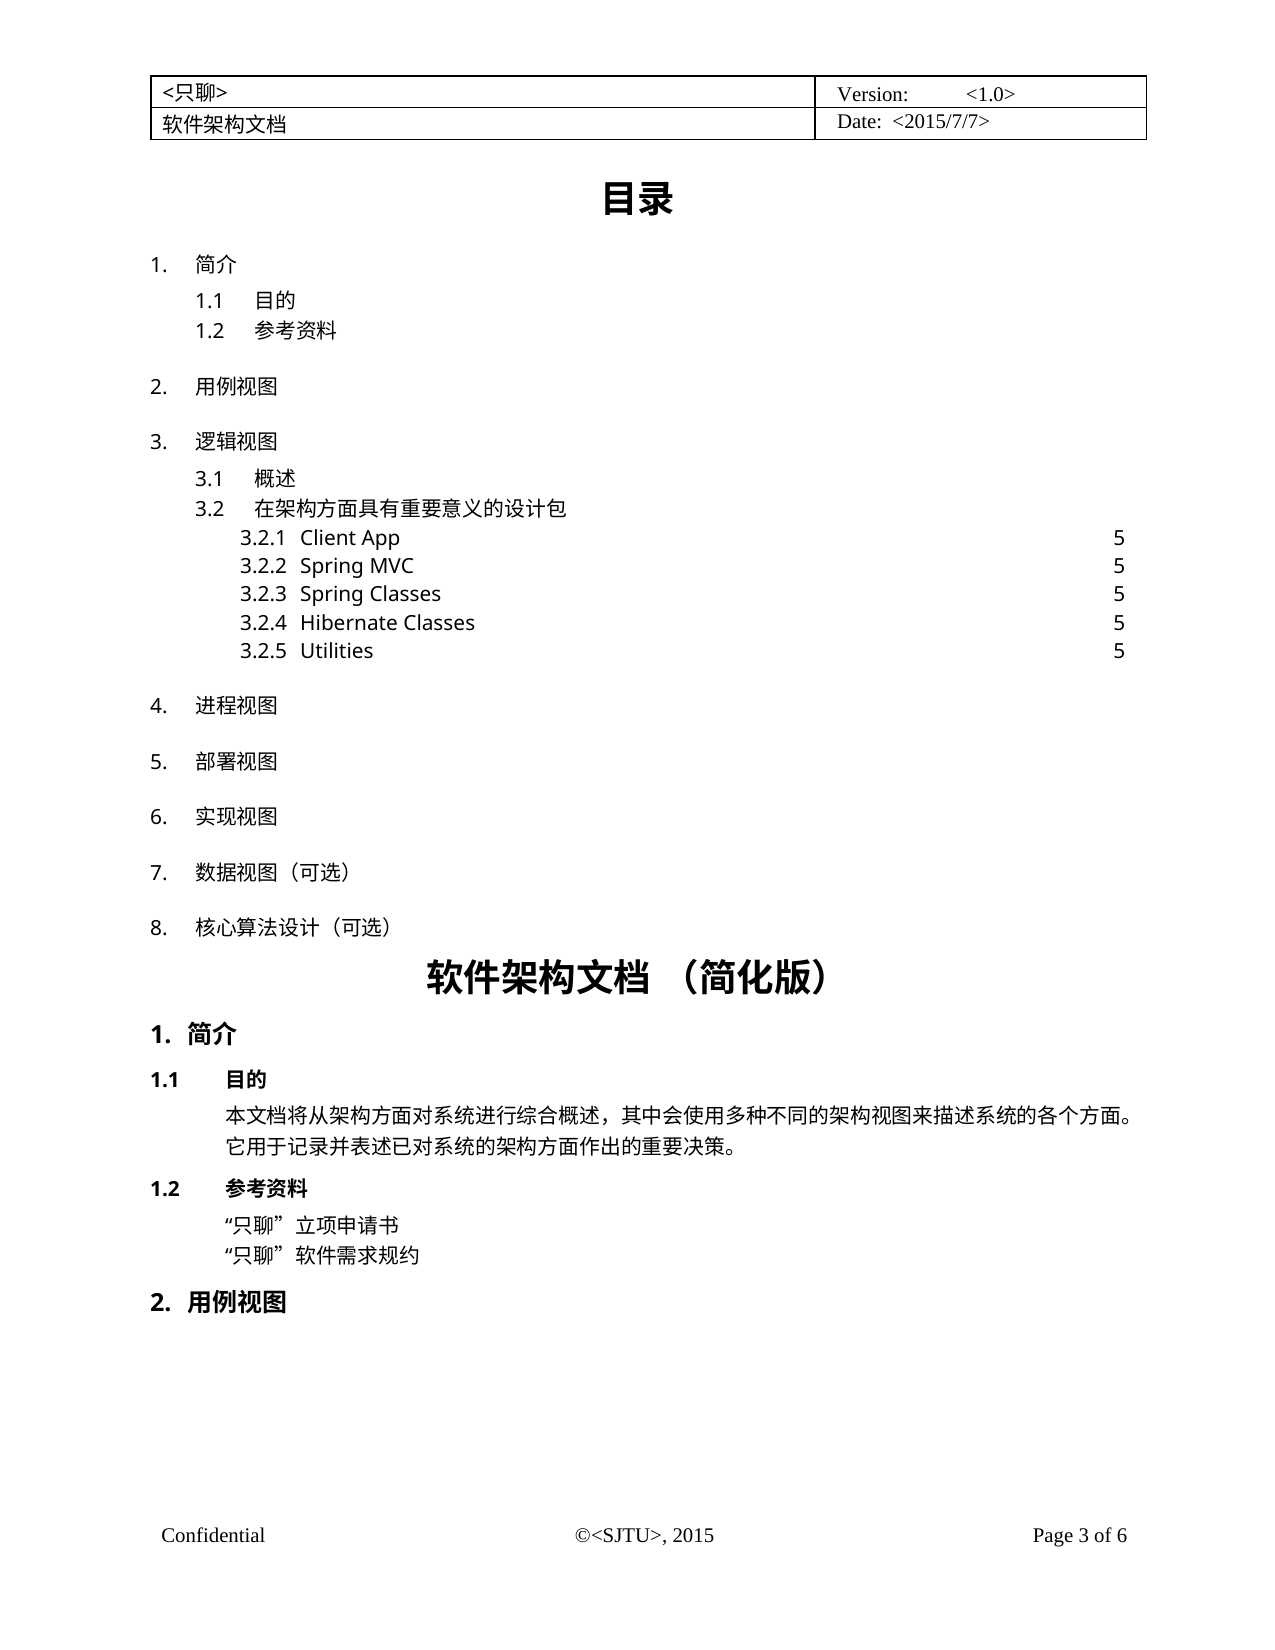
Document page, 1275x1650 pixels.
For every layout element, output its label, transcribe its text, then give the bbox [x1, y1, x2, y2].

text 1. 简介 4 [150, 248, 1050, 278]
text 8. 核心算法设计（可选） 6 [150, 911, 1050, 941]
text 5. 部署视图 5 [150, 745, 1050, 775]
text 4. 进程视图 5 [150, 690, 1050, 720]
text 2. 用例视图 4 [150, 370, 1050, 400]
text 1.2 参考资料 4 [195, 315, 1050, 345]
text 3.2.3 Spring Classes 5 [240, 579, 1125, 608]
subtitle 简介 [150, 1014, 1125, 1051]
text “只聊”软件需求规约 [225, 1239, 1125, 1270]
text 6. 实现视图 5 [150, 800, 1050, 831]
text “只聊”立项申请书 [225, 1209, 1125, 1239]
text 3.2.5 Utilities 5 [240, 636, 1125, 665]
text 3.2.2 Spring MVC 5 [240, 551, 1125, 579]
text 本文档将从架构方面对系统进行综合概述，其中会使用多种不同的架构视图来描述系统的各个方面。它用于记录并表述已对系统的架构方面作出的重要决策。 [225, 1100, 1125, 1160]
text 3.2 在架构方面具有重要意义的设计包 5 [195, 492, 1050, 523]
subtitle 参考资料 [150, 1173, 1125, 1203]
text 3. 逻辑视图 4 [150, 425, 1050, 456]
text 3.1 概述 4 [195, 462, 1050, 492]
text 3.2.1 Client App 5 [240, 523, 1125, 551]
subtitle 用例视图 [150, 1282, 1125, 1318]
title 目录 [150, 169, 1125, 223]
text 1.1 目的 4 [195, 284, 1050, 315]
title 软件架构文档 （简化版） [150, 948, 1125, 1002]
subtitle 目的 [150, 1063, 1125, 1093]
text 3.2.4 Hibernate Classes 5 [240, 608, 1125, 636]
text 7. 数据视图（可选） 6 [150, 856, 1050, 886]
